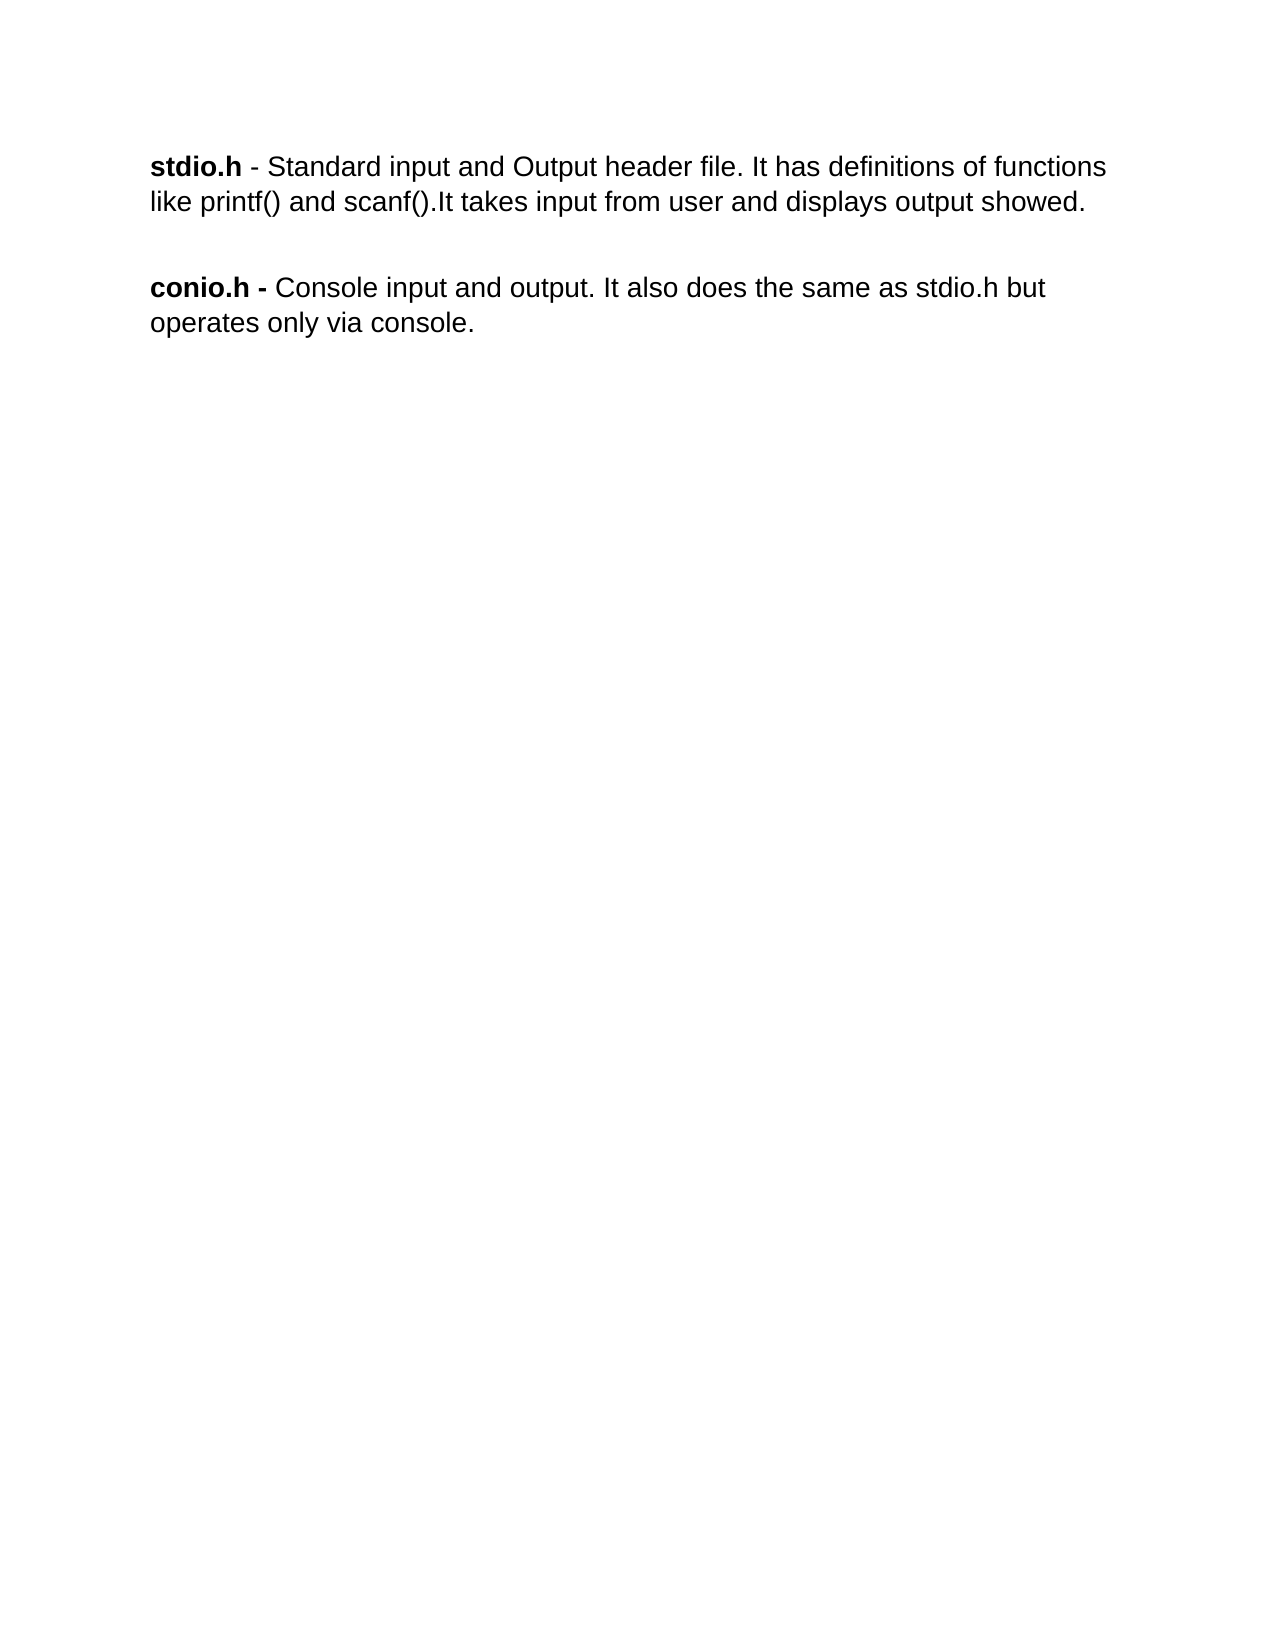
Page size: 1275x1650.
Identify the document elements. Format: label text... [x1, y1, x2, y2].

text stdio.h - Standard input and Output header file. It has definitions of functions like printf() and scanf().It takes input from user and displays output showed. [150, 150, 1125, 217]
text conio.h - Console input and output. It also does the same as stdio.h but operates only via console. [150, 236, 1125, 339]
